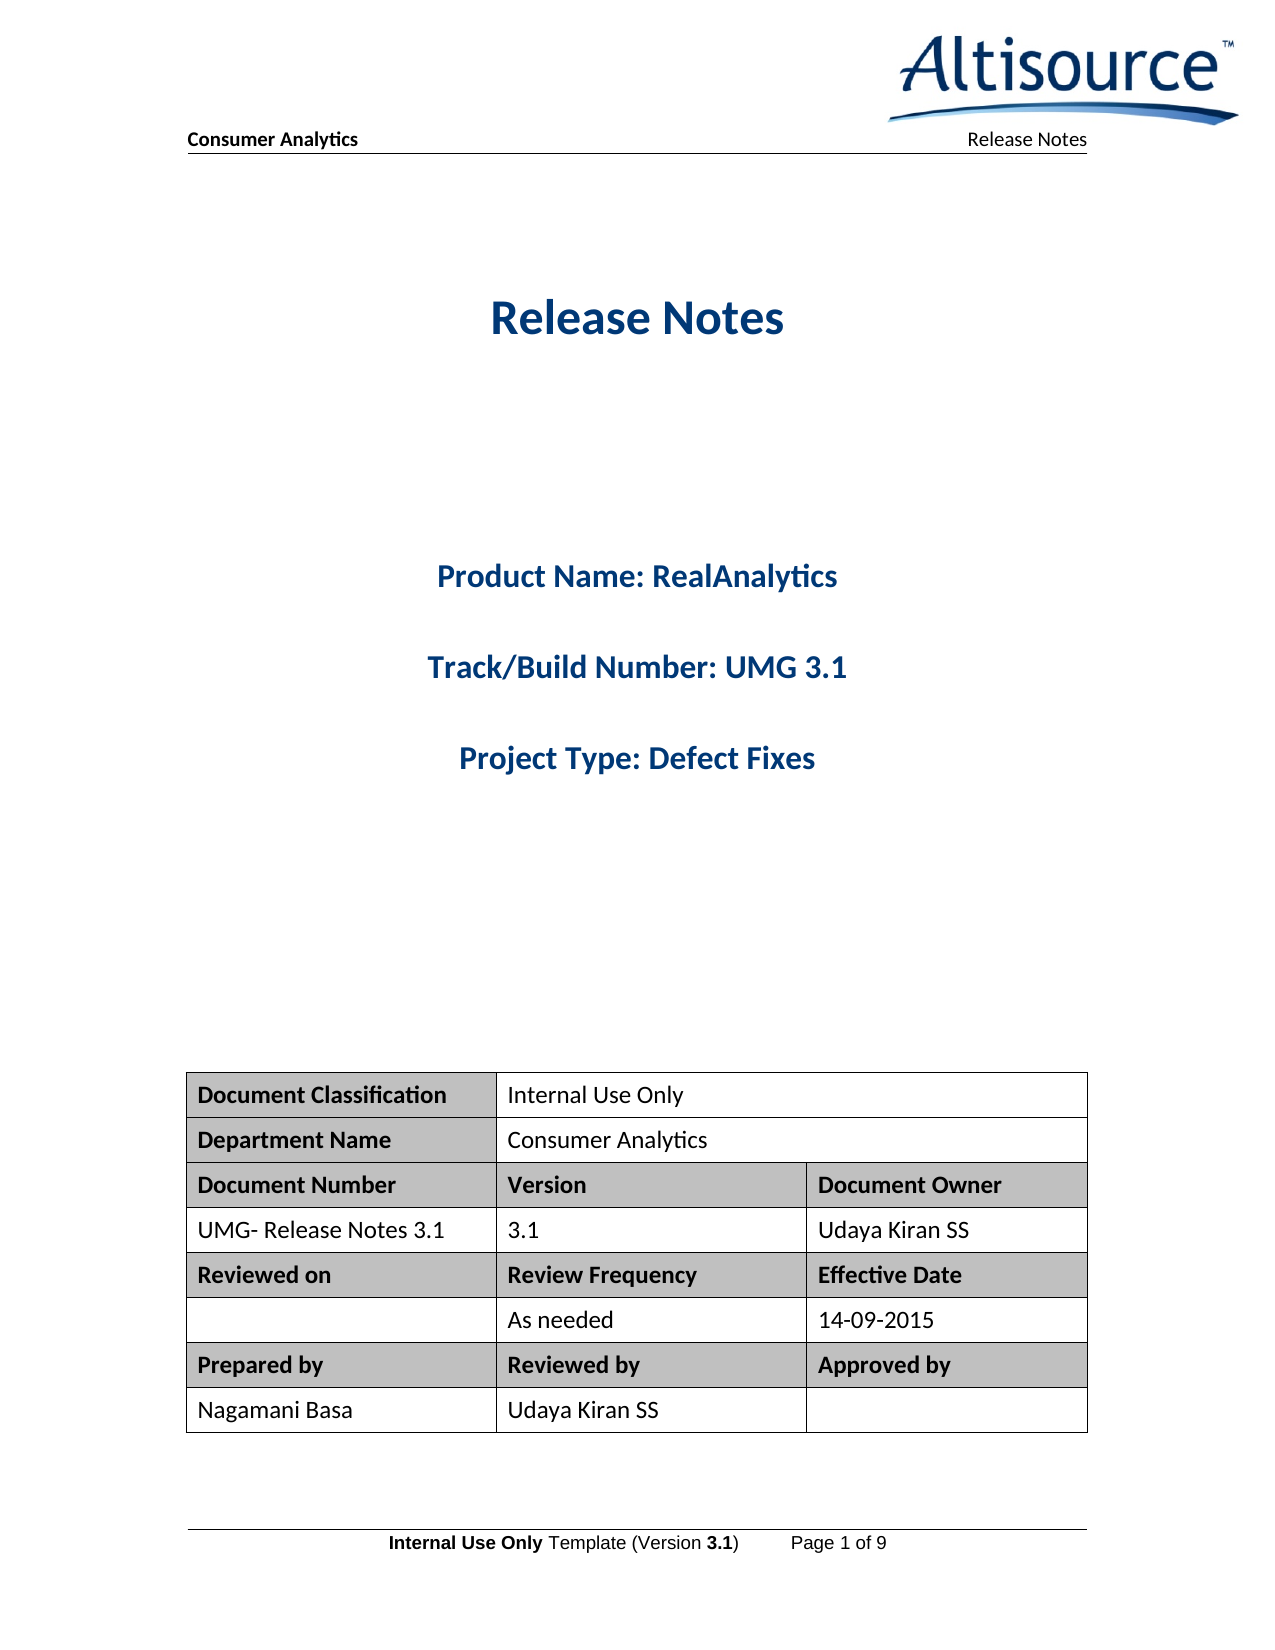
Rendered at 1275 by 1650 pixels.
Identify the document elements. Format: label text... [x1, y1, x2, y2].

text Track/Build Number: UMG 3.1 [187, 646, 1087, 687]
table_cell Reviewed by [497, 1343, 806, 1387]
table_cell 14-09-2015 [807, 1298, 1087, 1342]
table_header Document Classification [187, 1073, 496, 1117]
table_cell Document Owner [807, 1163, 1087, 1207]
table_cell Reviewed on [187, 1253, 496, 1297]
text Product Name: RealAnalytics [187, 556, 1087, 596]
table_cell Approved by [807, 1343, 1087, 1387]
table_cell Prepared by [187, 1343, 496, 1387]
table_cell Version [497, 1163, 806, 1207]
picture [861, 14, 1262, 126]
table_cell Consumer Analytics [497, 1118, 1087, 1162]
text Project Type: Defect Fixes [187, 737, 1087, 778]
table_cell [187, 1298, 496, 1342]
table_cell [807, 1388, 1087, 1432]
table_cell As needed [497, 1298, 806, 1342]
text Release Notes [187, 286, 1087, 347]
table_cell Review Frequency [497, 1253, 806, 1297]
table_cell Nagamani Basa [187, 1388, 496, 1432]
table_cell UMG- Release Notes 3.1 [187, 1208, 496, 1252]
table_cell Udaya Kiran SS [497, 1388, 806, 1432]
table_cell Document Number [187, 1163, 496, 1207]
table_cell Department Name [187, 1118, 496, 1162]
table_header Internal Use Only [497, 1073, 1087, 1117]
table_cell 3.1 [497, 1208, 806, 1252]
table_cell Udaya Kiran SS [807, 1208, 1087, 1252]
table_cell Effective Date [807, 1253, 1087, 1297]
